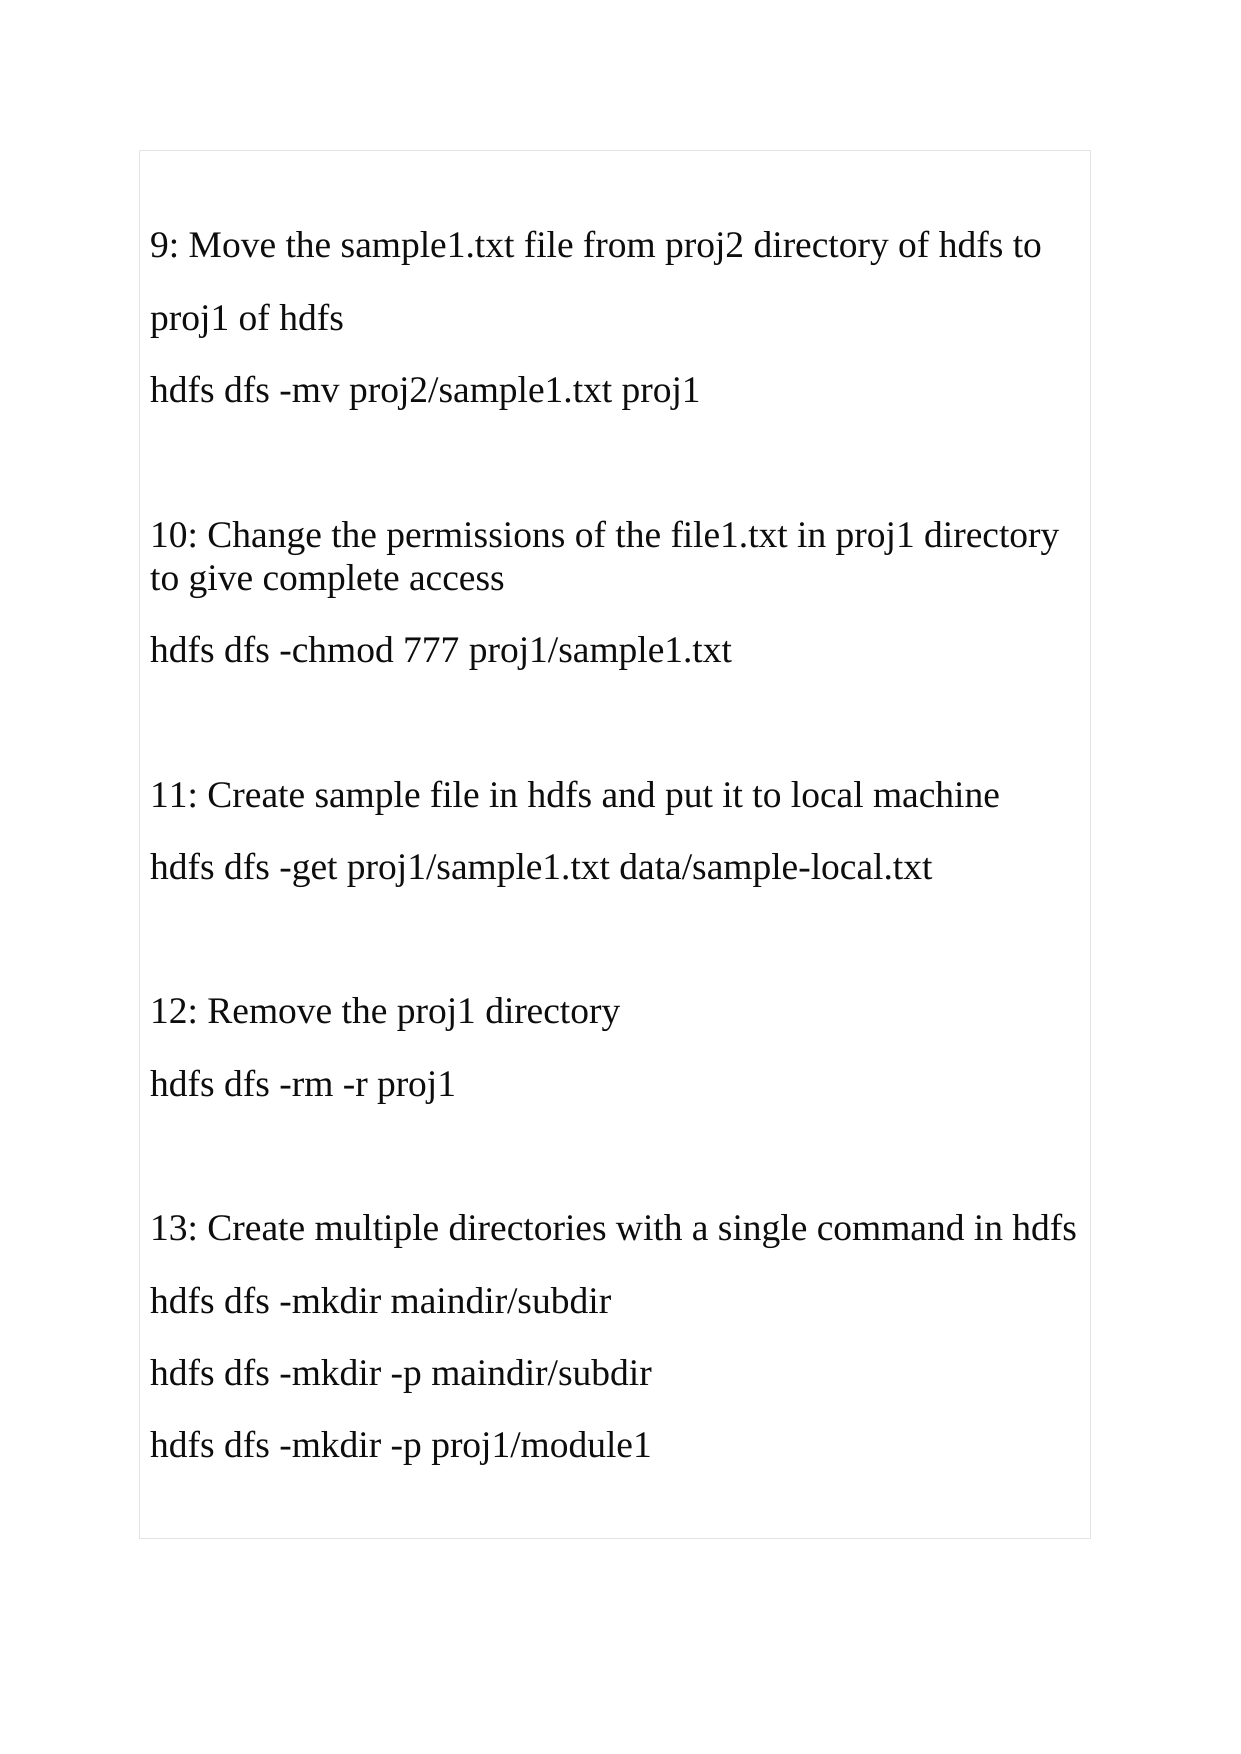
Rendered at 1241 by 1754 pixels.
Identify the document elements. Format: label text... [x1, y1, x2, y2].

text 13: Create multiple directories with a single command in hdfs [140, 1205, 1090, 1249]
text hdfs dfs -chmod 777 proj1/sample1.txt [140, 627, 1090, 671]
text hdfs dfs -mkdir -p proj1/module1 [140, 1422, 1090, 1466]
text 9: Move the sample1.txt file from proj2 directory of hdfs to [140, 222, 1090, 266]
text 10: Change the permissions of the file1.txt in proj1 directory to give complete access [140, 511, 1090, 598]
text 12: Remove the proj1 directory [140, 988, 1090, 1032]
text proj1 of hdfs [140, 294, 1090, 338]
text hdfs dfs -mv proj2/sample1.txt proj1 [140, 367, 1090, 411]
text hdfs dfs -rm -r proj1 [140, 1061, 1090, 1104]
text hdfs dfs -get proj1/sample1.txt data/sample-local.txt [140, 844, 1090, 887]
text hdfs dfs -mkdir -p maindir/subdir [140, 1350, 1090, 1393]
text hdfs dfs -mkdir maindir/subdir [140, 1277, 1090, 1321]
text 11: Create sample file in hdfs and put it to local machine [140, 771, 1090, 815]
